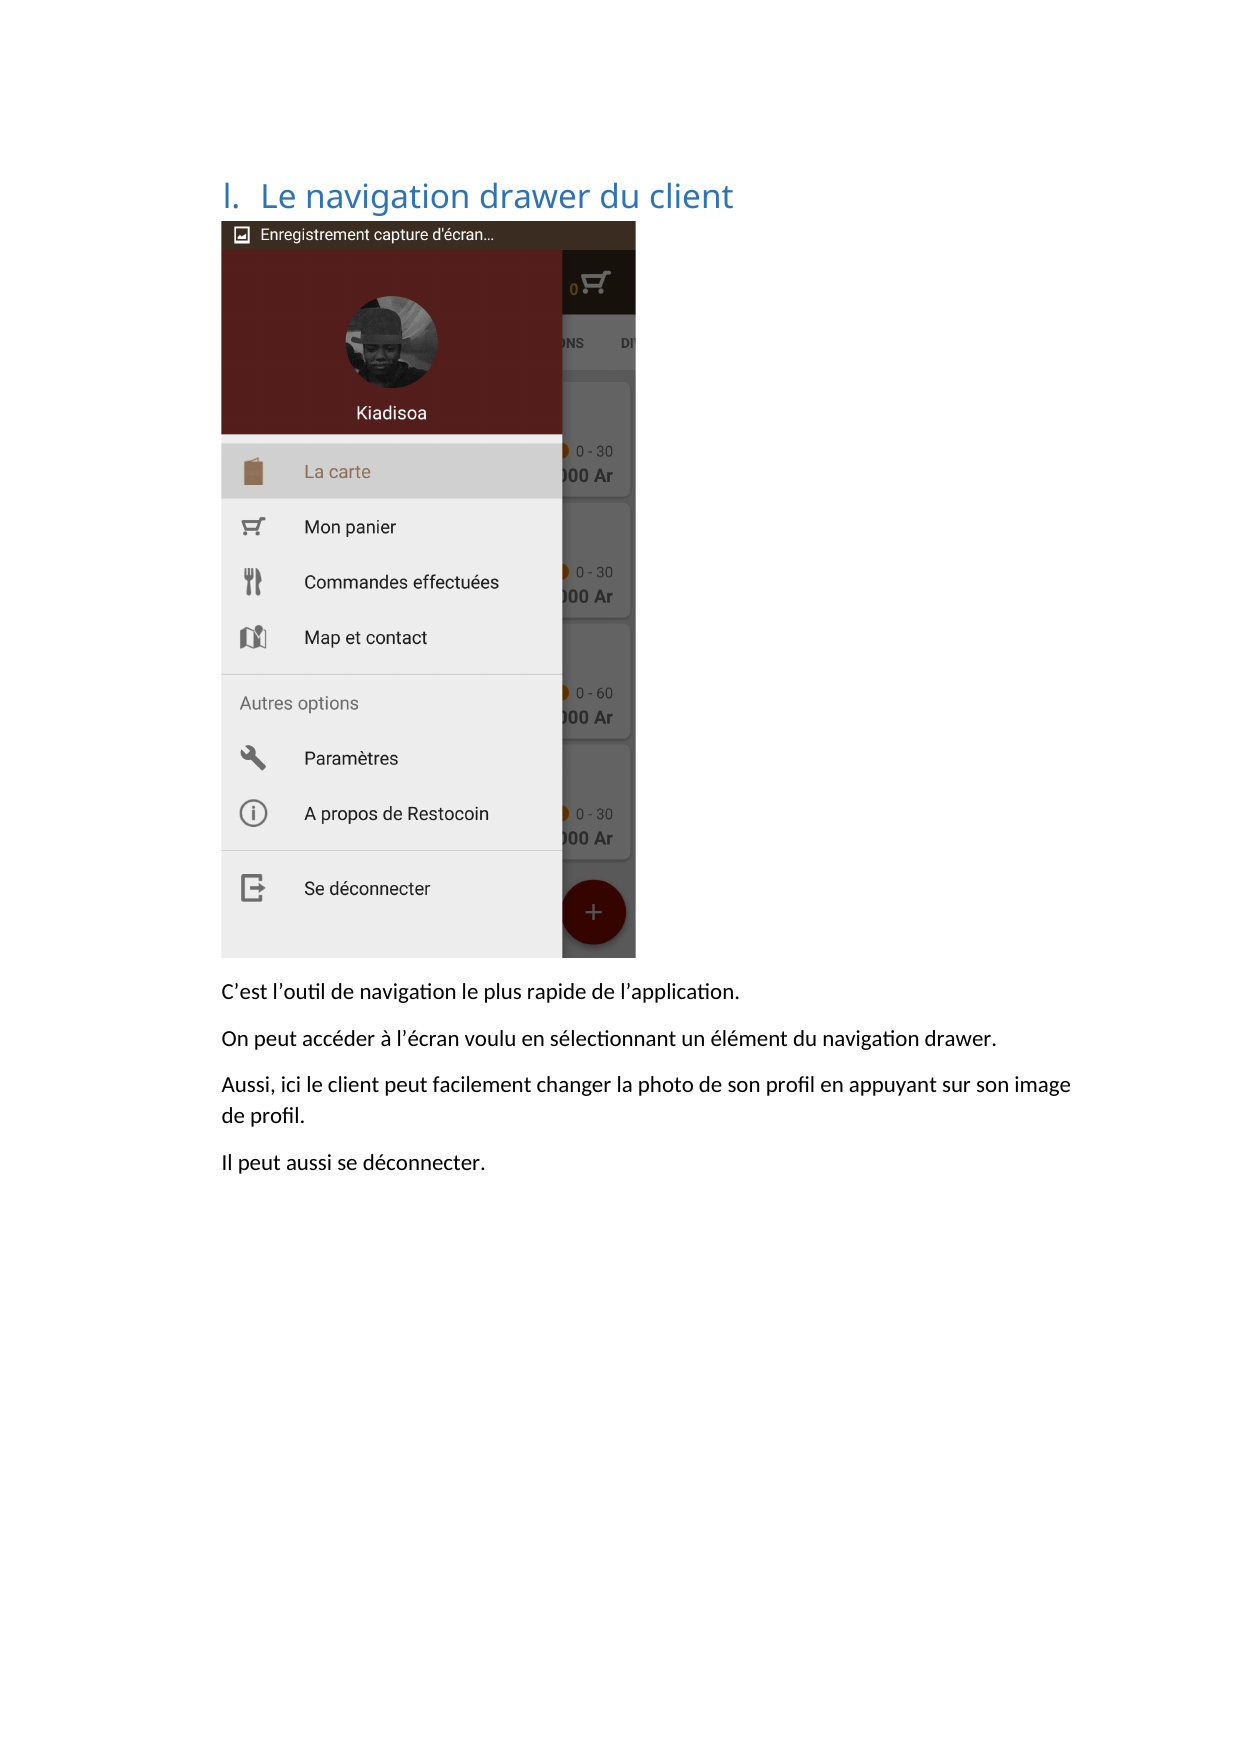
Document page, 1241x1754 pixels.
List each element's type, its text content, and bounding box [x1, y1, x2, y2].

text Il peut aussi se déconnecter. [221, 1148, 1093, 1176]
text C’est l’outil de navigation le plus rapide de l’application. [221, 977, 1093, 1005]
text Aussi, ici le client peut facilement changer la photo de son profil en appuyant sur son image de profil. [221, 1071, 1093, 1129]
subtitle Le navigation drawer du client [223, 173, 1093, 218]
picture [221, 221, 636, 958]
text On peut accéder à l’écran voulu en sélectionnant un élément du navigation drawer. [221, 1024, 1093, 1052]
